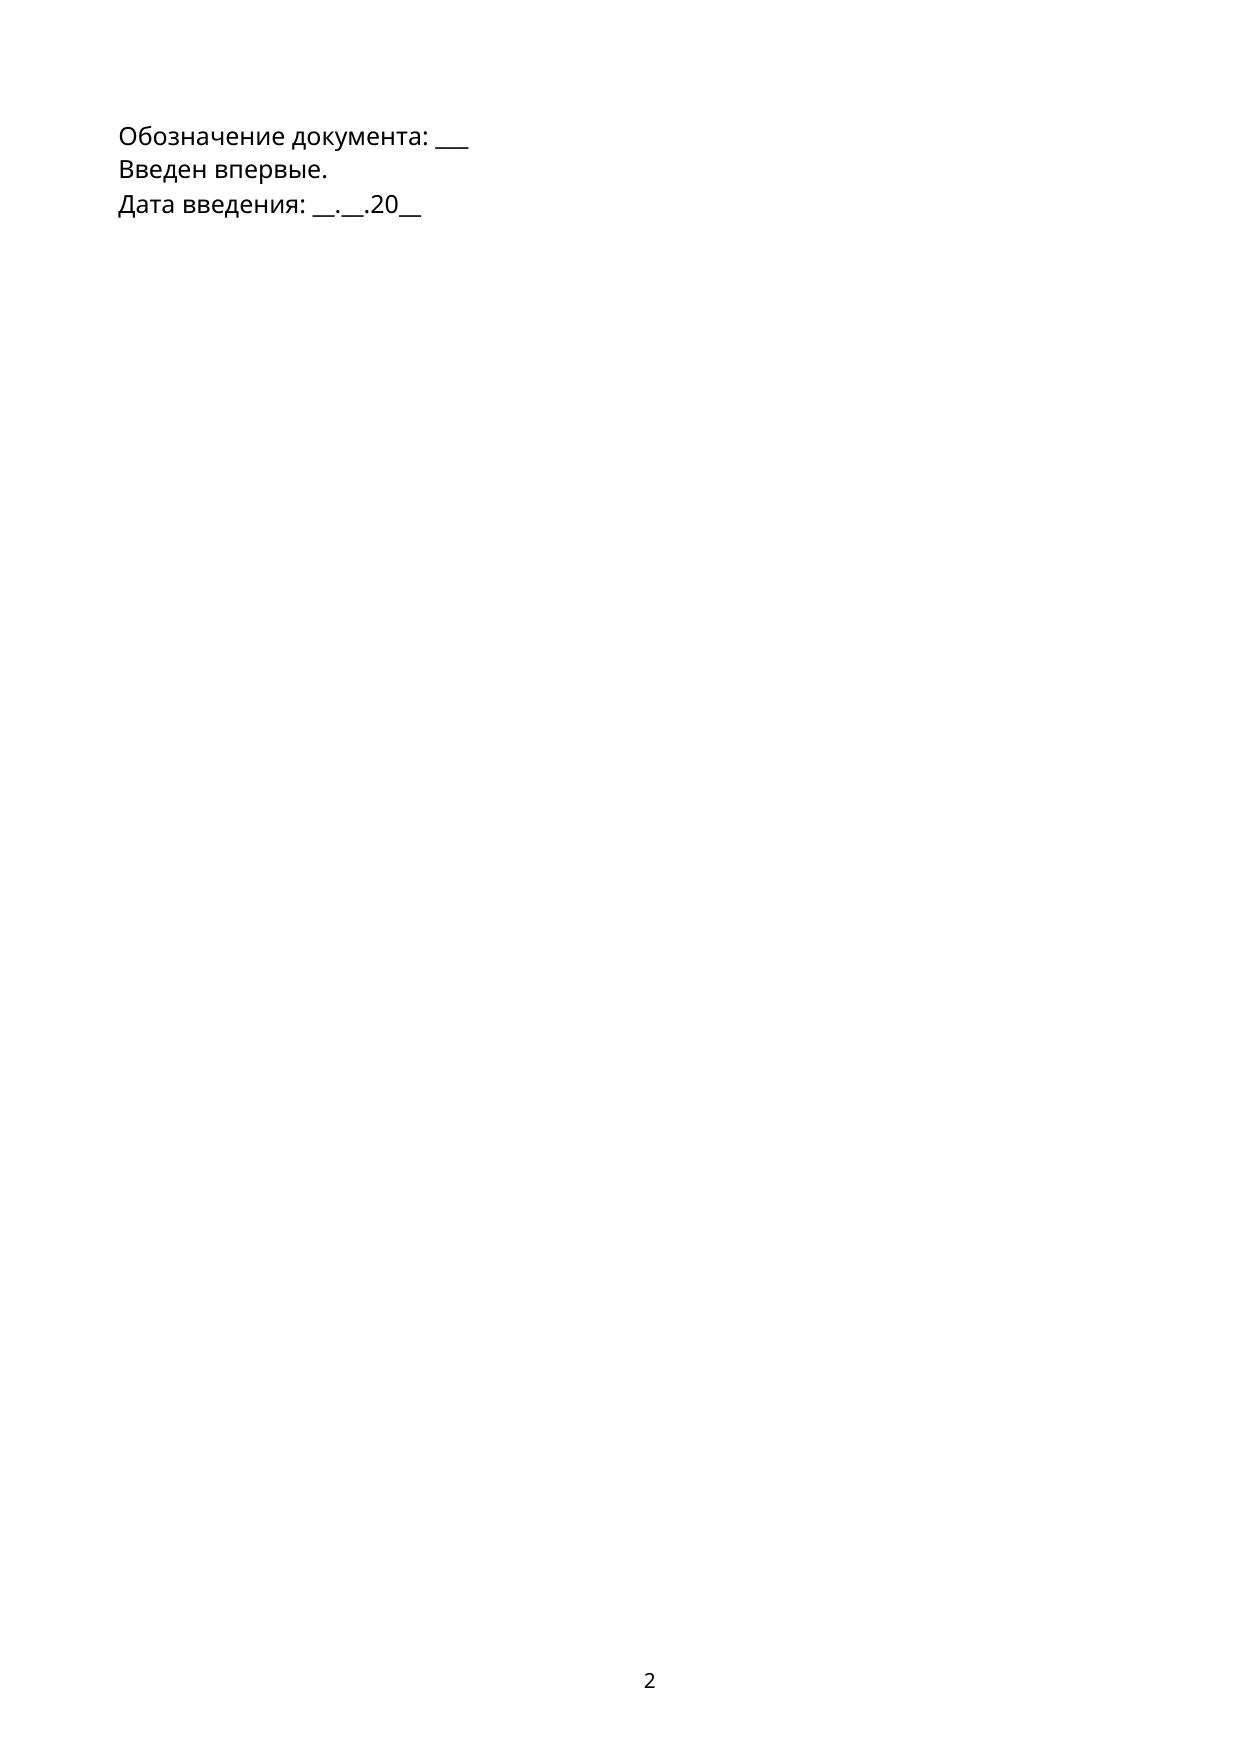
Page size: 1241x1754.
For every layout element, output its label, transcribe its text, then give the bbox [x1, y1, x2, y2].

text Обозначение документа: ___ [118, 118, 1181, 152]
text Дата введения: __.__.20__ [118, 186, 1181, 220]
text Введен впервые. [118, 152, 1181, 186]
